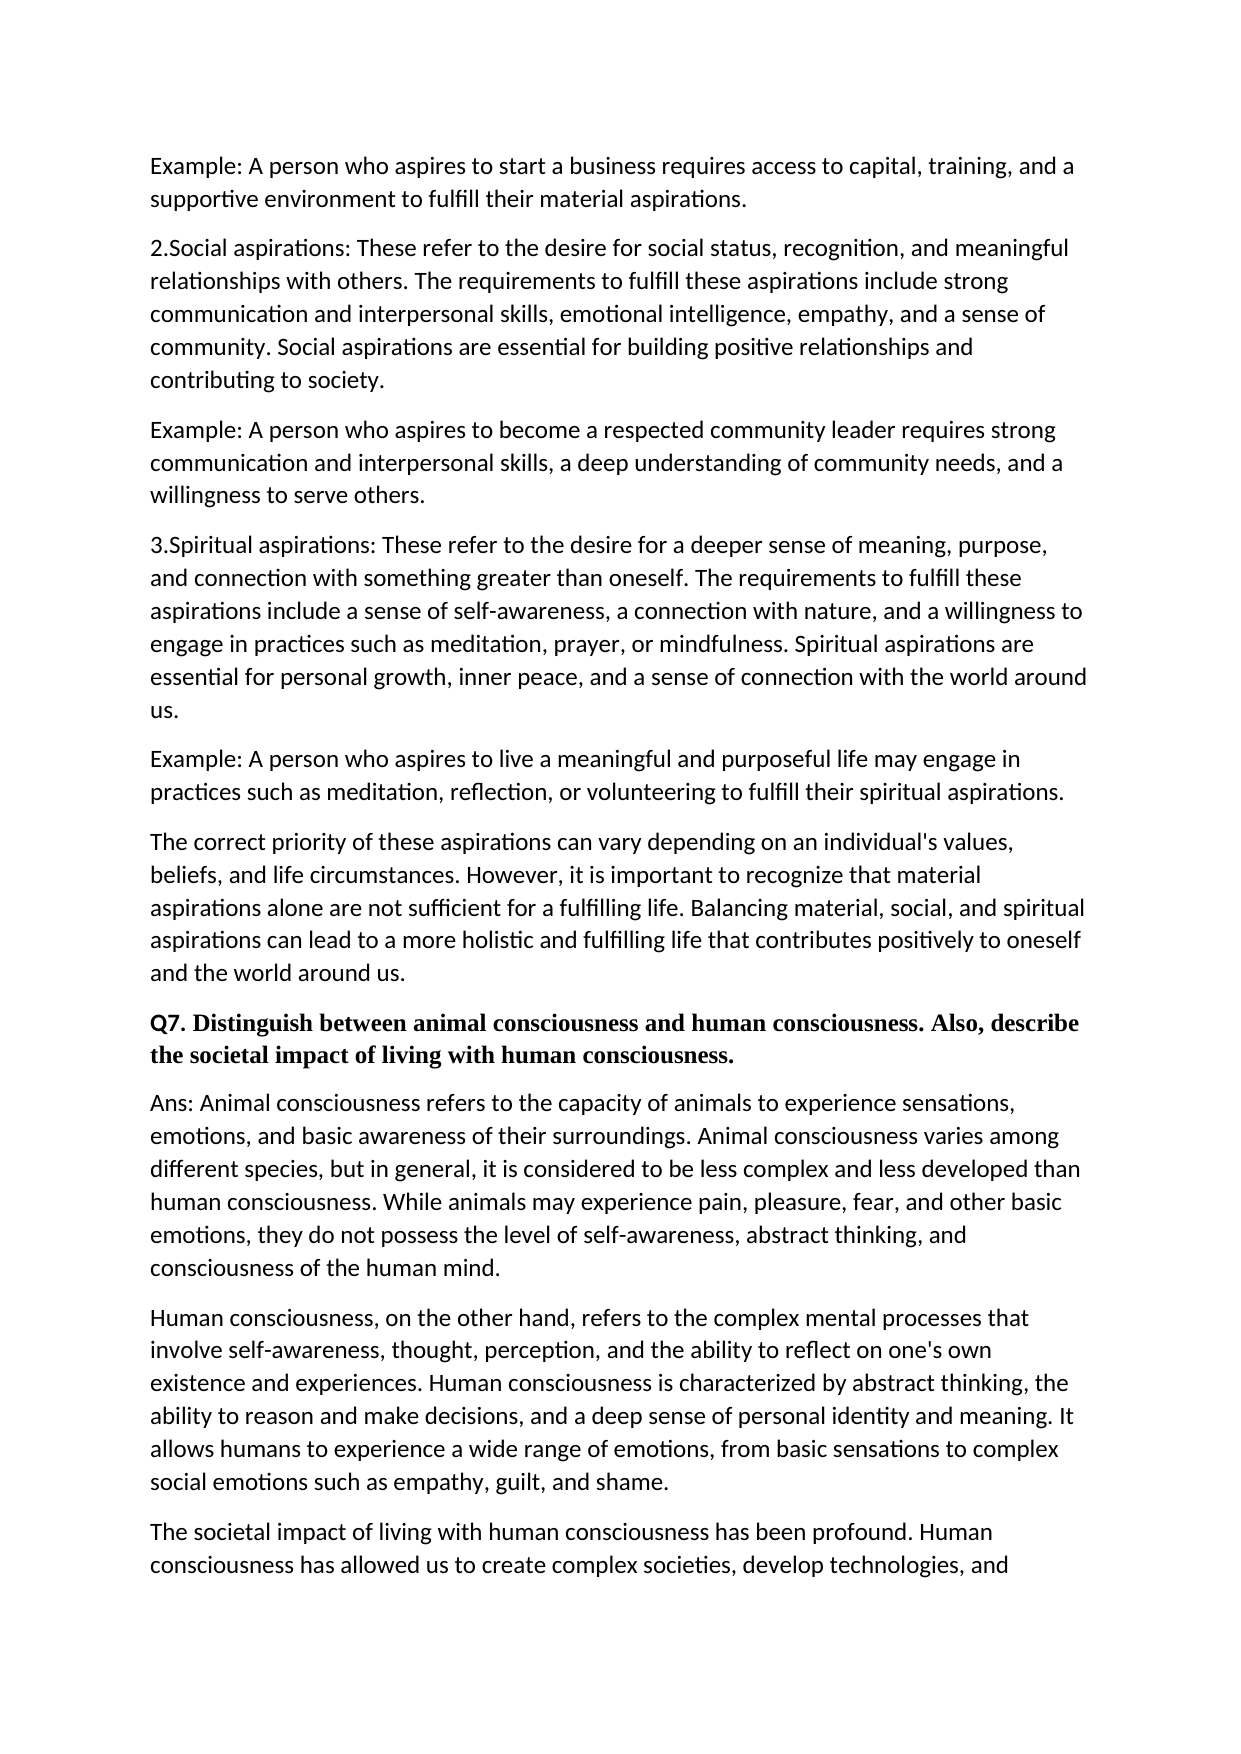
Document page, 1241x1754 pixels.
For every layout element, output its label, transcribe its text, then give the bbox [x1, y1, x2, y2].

text Q7. Distinguish between animal consciousness and human consciousness. Also, describe the societal impact of living with human consciousness. [150, 1007, 1090, 1069]
text Example: A person who aspires to become a respected community leader requires strong communication and interpersonal skills, a deep understanding of community needs, and a willingness to serve others. [150, 414, 1090, 510]
text Example: A person who aspires to live a meaningful and purposeful life may engage in practices such as meditation, reflection, or volunteering to fulfill their spiritual aspirations. [150, 743, 1090, 807]
text Human consciousness, on the other hand, refers to the complex mental processes that involve self-awareness, thought, perception, and the ability to reflect on one's own existence and experiences. Human consciousness is characterized by abstract thinking, the ability to reason and make decisions, and a deep sense of personal identity and meaning. It allows humans to experience a wide range of emotions, from basic sensations to complex social emotions such as empathy, guilt, and shame. [150, 1302, 1090, 1497]
text Ans: Animal consciousness refers to the capacity of animals to experience sensations, emotions, and basic awareness of their surroundings. Animal consciousness varies among different species, but in general, it is considered to be less complex and less developed than human consciousness. While animals may experience pain, pleasure, fear, and other basic emotions, they do not possess the level of self-awareness, abstract thinking, and consciousness of the human mind. [150, 1088, 1090, 1283]
text Example: A person who aspires to start a business requires access to capital, training, and a supportive environment to fulfill their material aspirations. [150, 150, 1090, 213]
text 2.Social aspirations: These refer to the desire for social status, recognition, and meaningful relationships with others. The requirements to fulfill these aspirations include strong communication and interpersonal skills, emotional intelligence, empathy, and a sense of community. Social aspirations are essential for building positive relationships and contributing to society. [150, 232, 1090, 395]
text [150, 1516, 1090, 1579]
text 3.Spiritual aspirations: These refer to the desire for a deeper sense of meaning, purpose, and connection with something greater than oneself. The requirements to fulfill these aspirations include a sense of self-awareness, a connection with nature, and a willingness to engage in practices such as meditation, prayer, or mindfulness. Spiritual aspirations are essential for personal growth, inner peace, and a sense of connection with the world around us. [150, 529, 1090, 724]
text The correct priority of these aspirations can vary depending on an individual's values, beliefs, and life circumstances. However, it is important to recognize that material aspirations alone are not sufficient for a fulfilling life. Balancing material, social, and spiritual aspirations can lead to a more holistic and fulfilling life that contributes positively to oneself and the world around us. [150, 826, 1090, 988]
